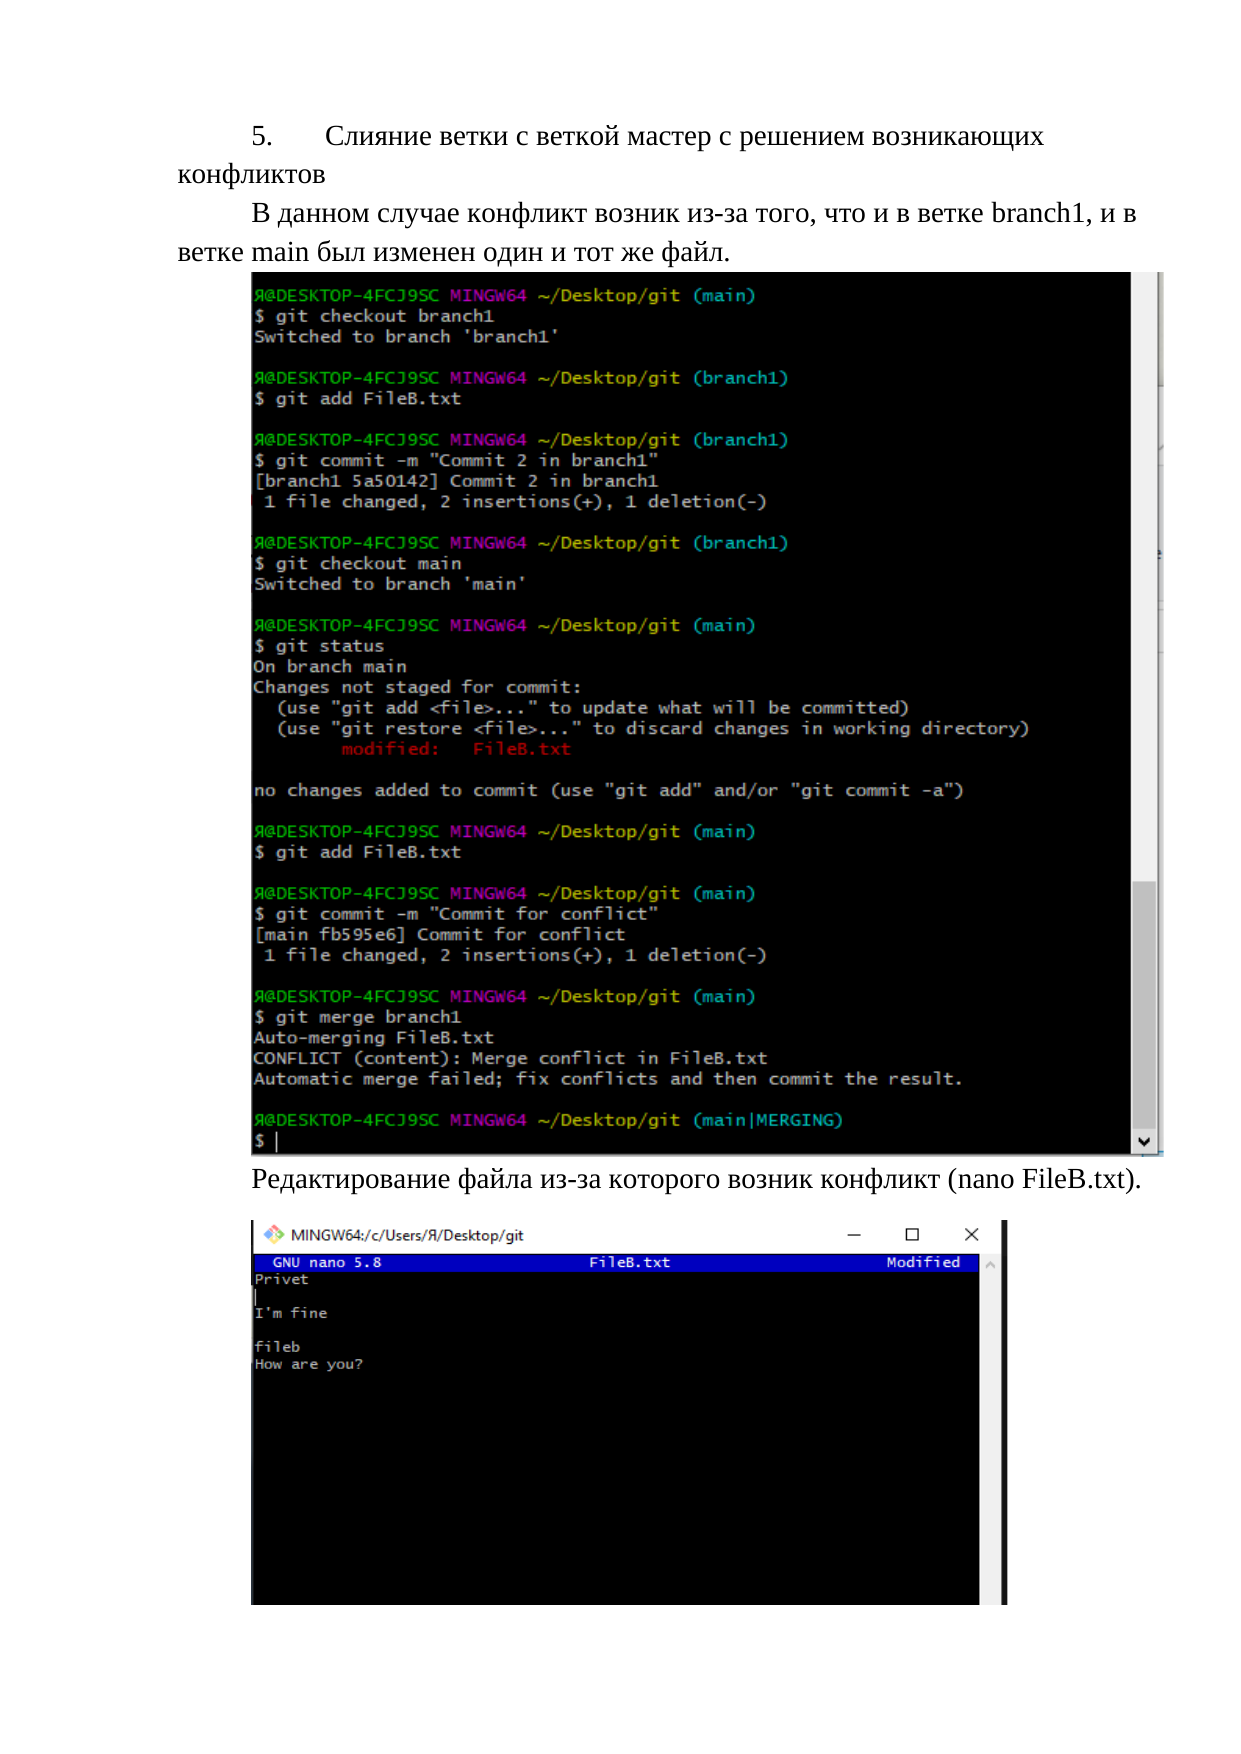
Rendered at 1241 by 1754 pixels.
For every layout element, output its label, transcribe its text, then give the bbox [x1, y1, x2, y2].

list Редактирование файла из-за которого возник конфликт (nano FileB.txt). [177, 1161, 1181, 1194]
list Слияние ветки с веткой мастер с решением возникающих конфликтов [177, 118, 1181, 190]
picture [251, 1220, 1008, 1605]
list В данном случае конфликт возник из-за того, что и в ветке branch1, и в ветке main был изменен один и тот же файл. [177, 195, 1181, 267]
picture [251, 272, 1164, 1157]
